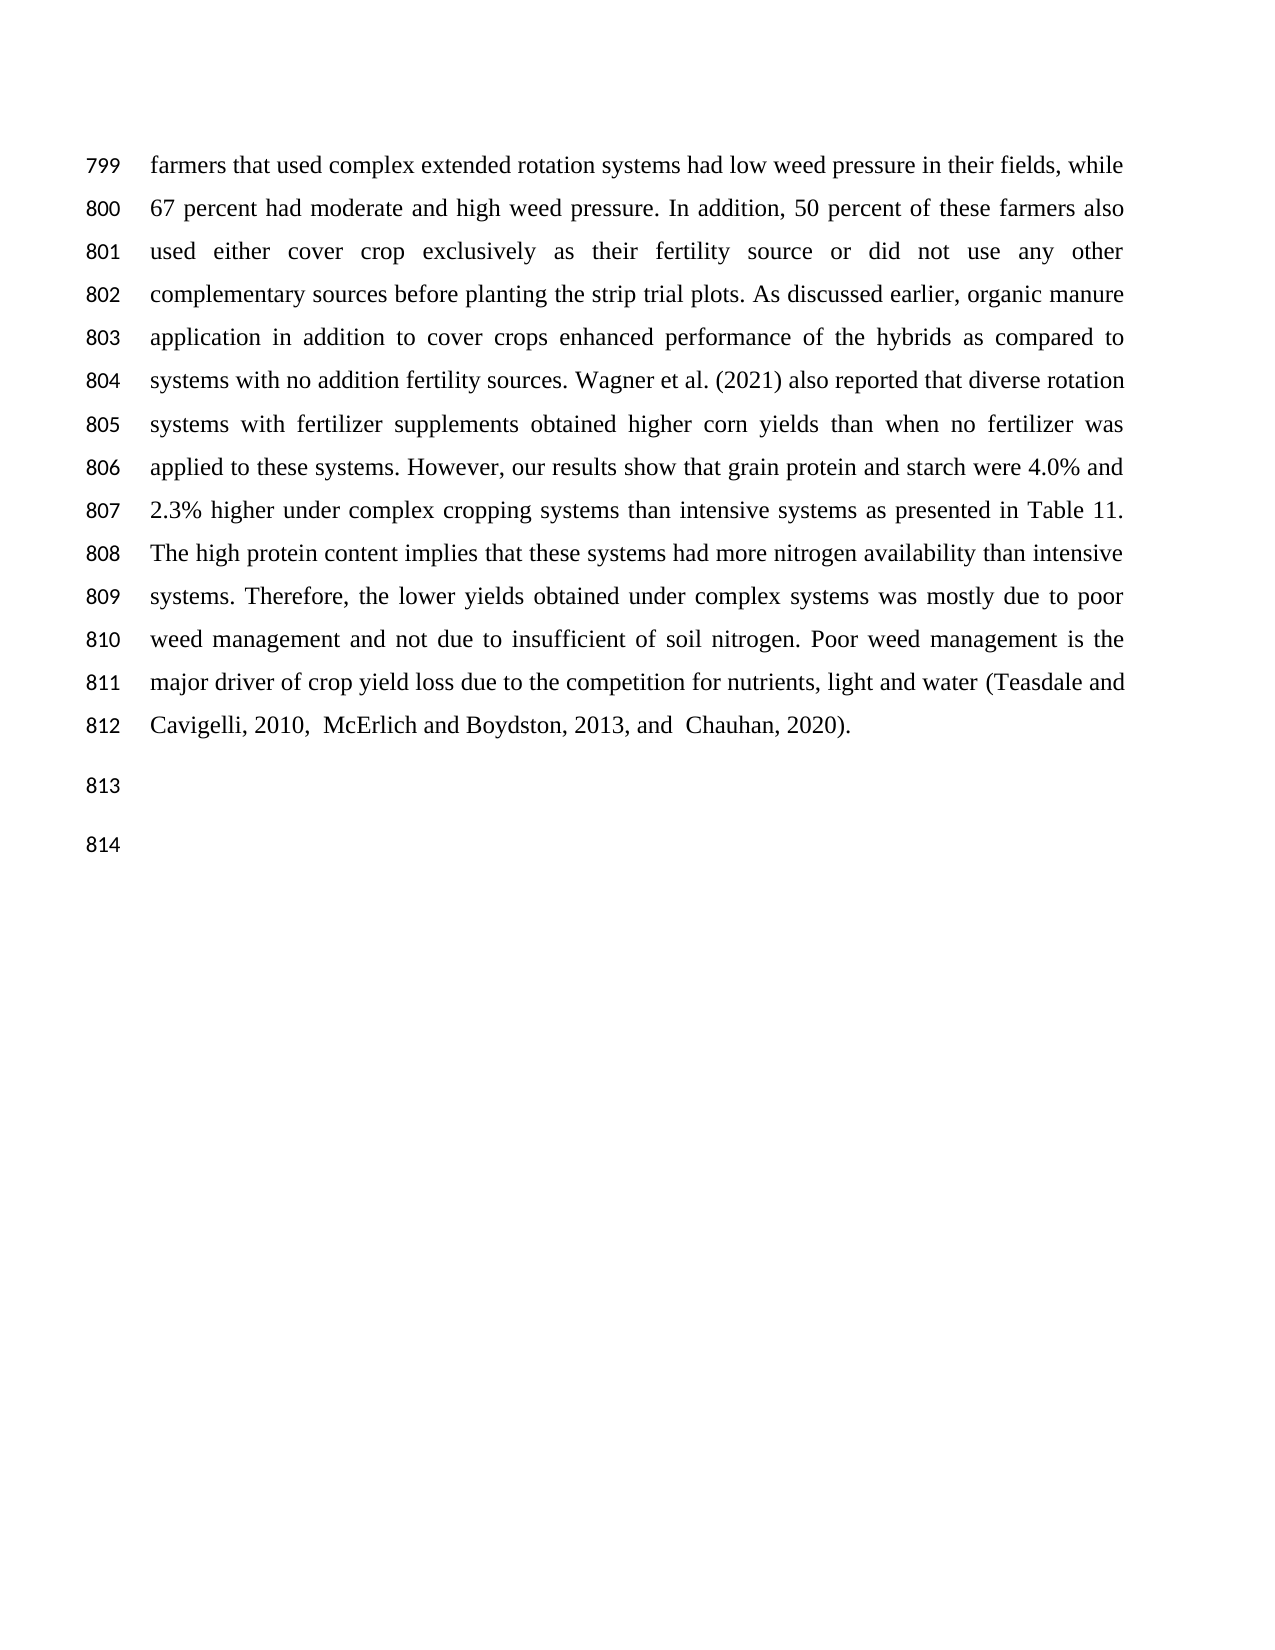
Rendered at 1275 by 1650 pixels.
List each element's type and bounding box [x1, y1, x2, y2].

text [150, 150, 1125, 739]
